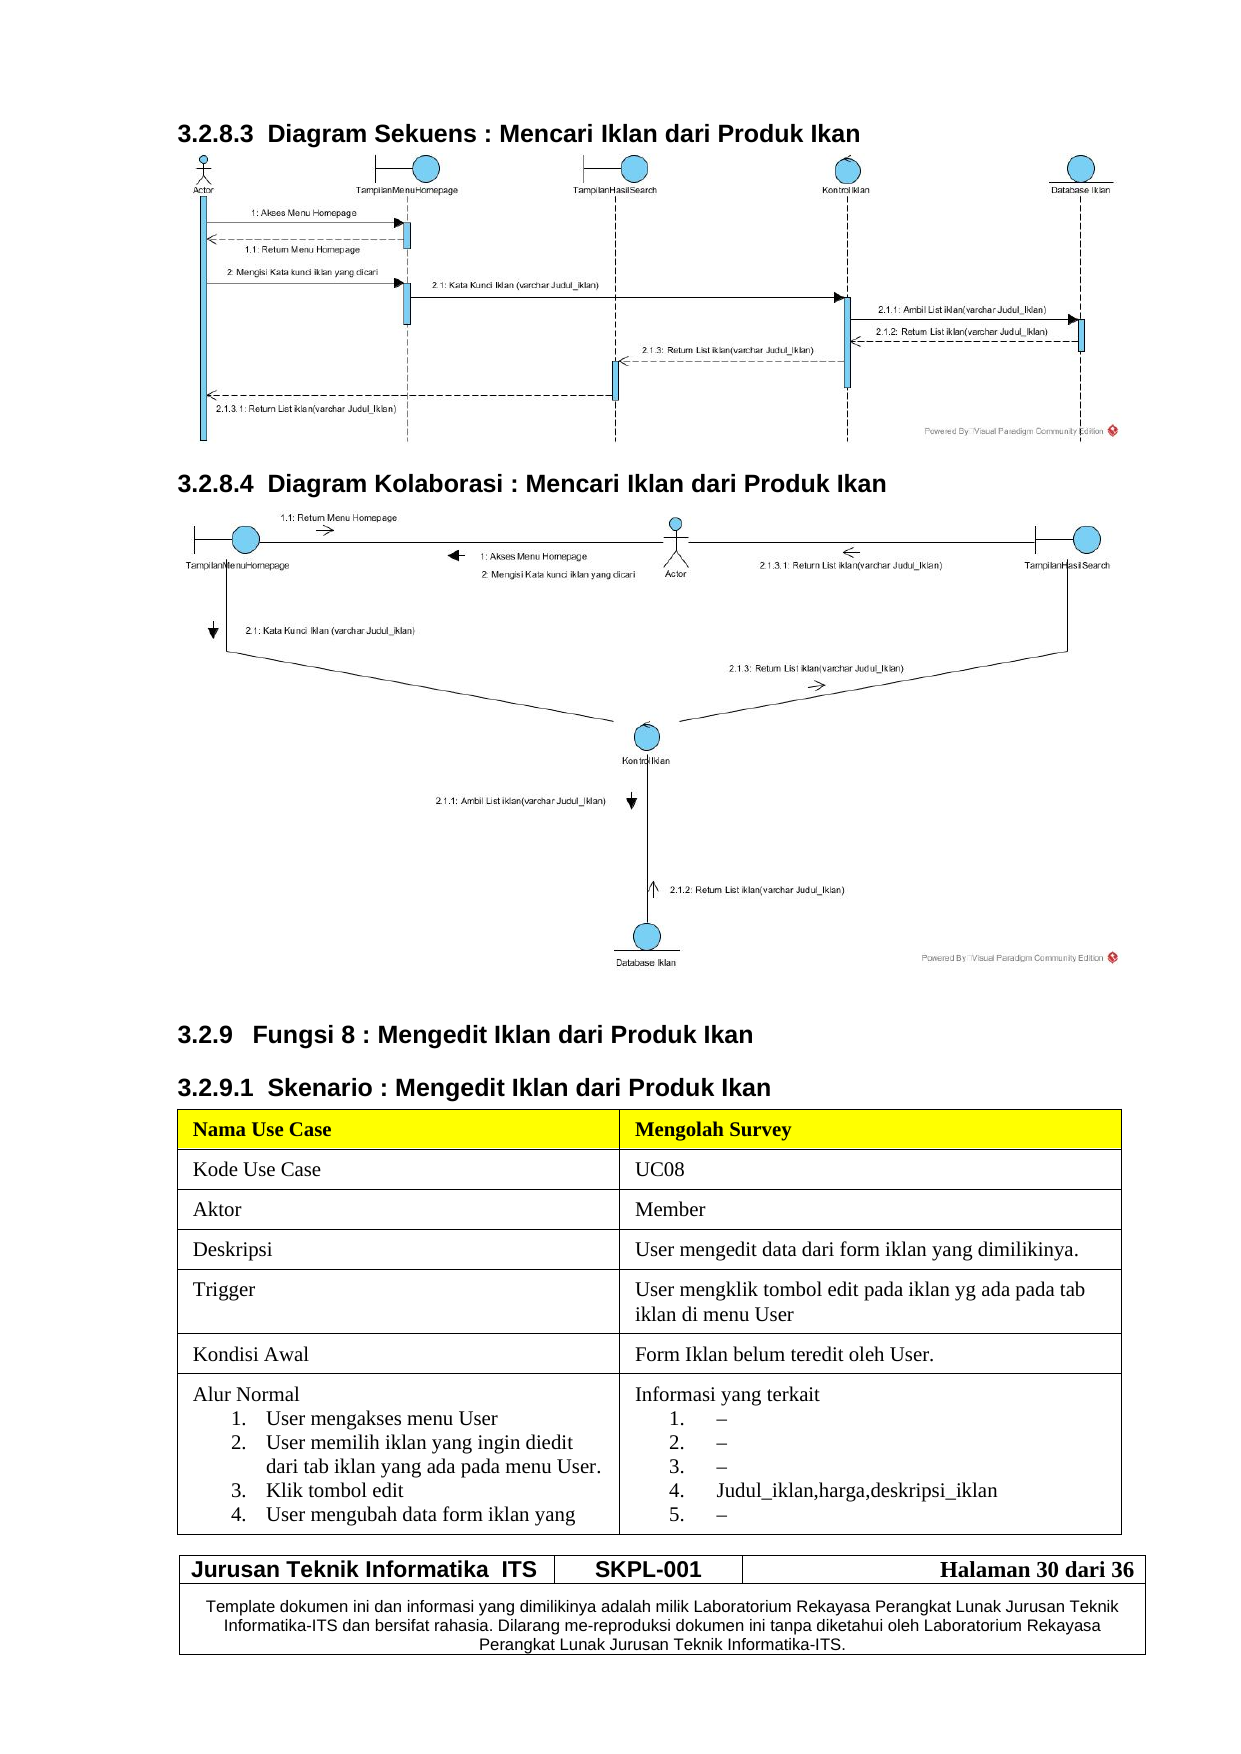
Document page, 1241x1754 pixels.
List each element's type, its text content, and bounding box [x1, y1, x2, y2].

table_header Nama Use Case [178, 1110, 619, 1148]
subtitle Skenario : Mengedit Iklan dari Produk Ikan [177, 1073, 1121, 1102]
table_cell Deskripsi [178, 1230, 619, 1269]
table_cell Kode Use Case [178, 1150, 619, 1189]
table_cell Aktor [178, 1190, 619, 1229]
subtitle Diagram Sekuens : Mencari Iklan dari Produk Ikan [177, 119, 1121, 147]
table_cell Member [620, 1190, 1121, 1229]
table_cell Kondisi Awal [178, 1334, 619, 1373]
picture [177, 153, 1122, 444]
table_cell Form Iklan belum teredit oleh User. [620, 1334, 1121, 1373]
table_cell User mengedit data dari form iklan yang dimilikinya. [620, 1230, 1121, 1269]
table_cell Trigger [178, 1270, 619, 1333]
table_header Mengolah Survey [620, 1110, 1121, 1148]
table_cell User mengklik tombol edit pada iklan yg ada pada tab iklan di menu User [620, 1270, 1121, 1333]
subtitle Fungsi 8 : Mengedit Iklan dari Produk Ikan [177, 1020, 1121, 1048]
picture [177, 503, 1122, 971]
subtitle Diagram Kolaborasi : Mencari Iklan dari Produk Ikan [177, 469, 1121, 497]
table_cell UC08 [620, 1150, 1121, 1189]
table_cell Informasi yang terkait – – – Judul_iklan,harga,deskripsi_iklan – – [620, 1374, 1121, 1533]
